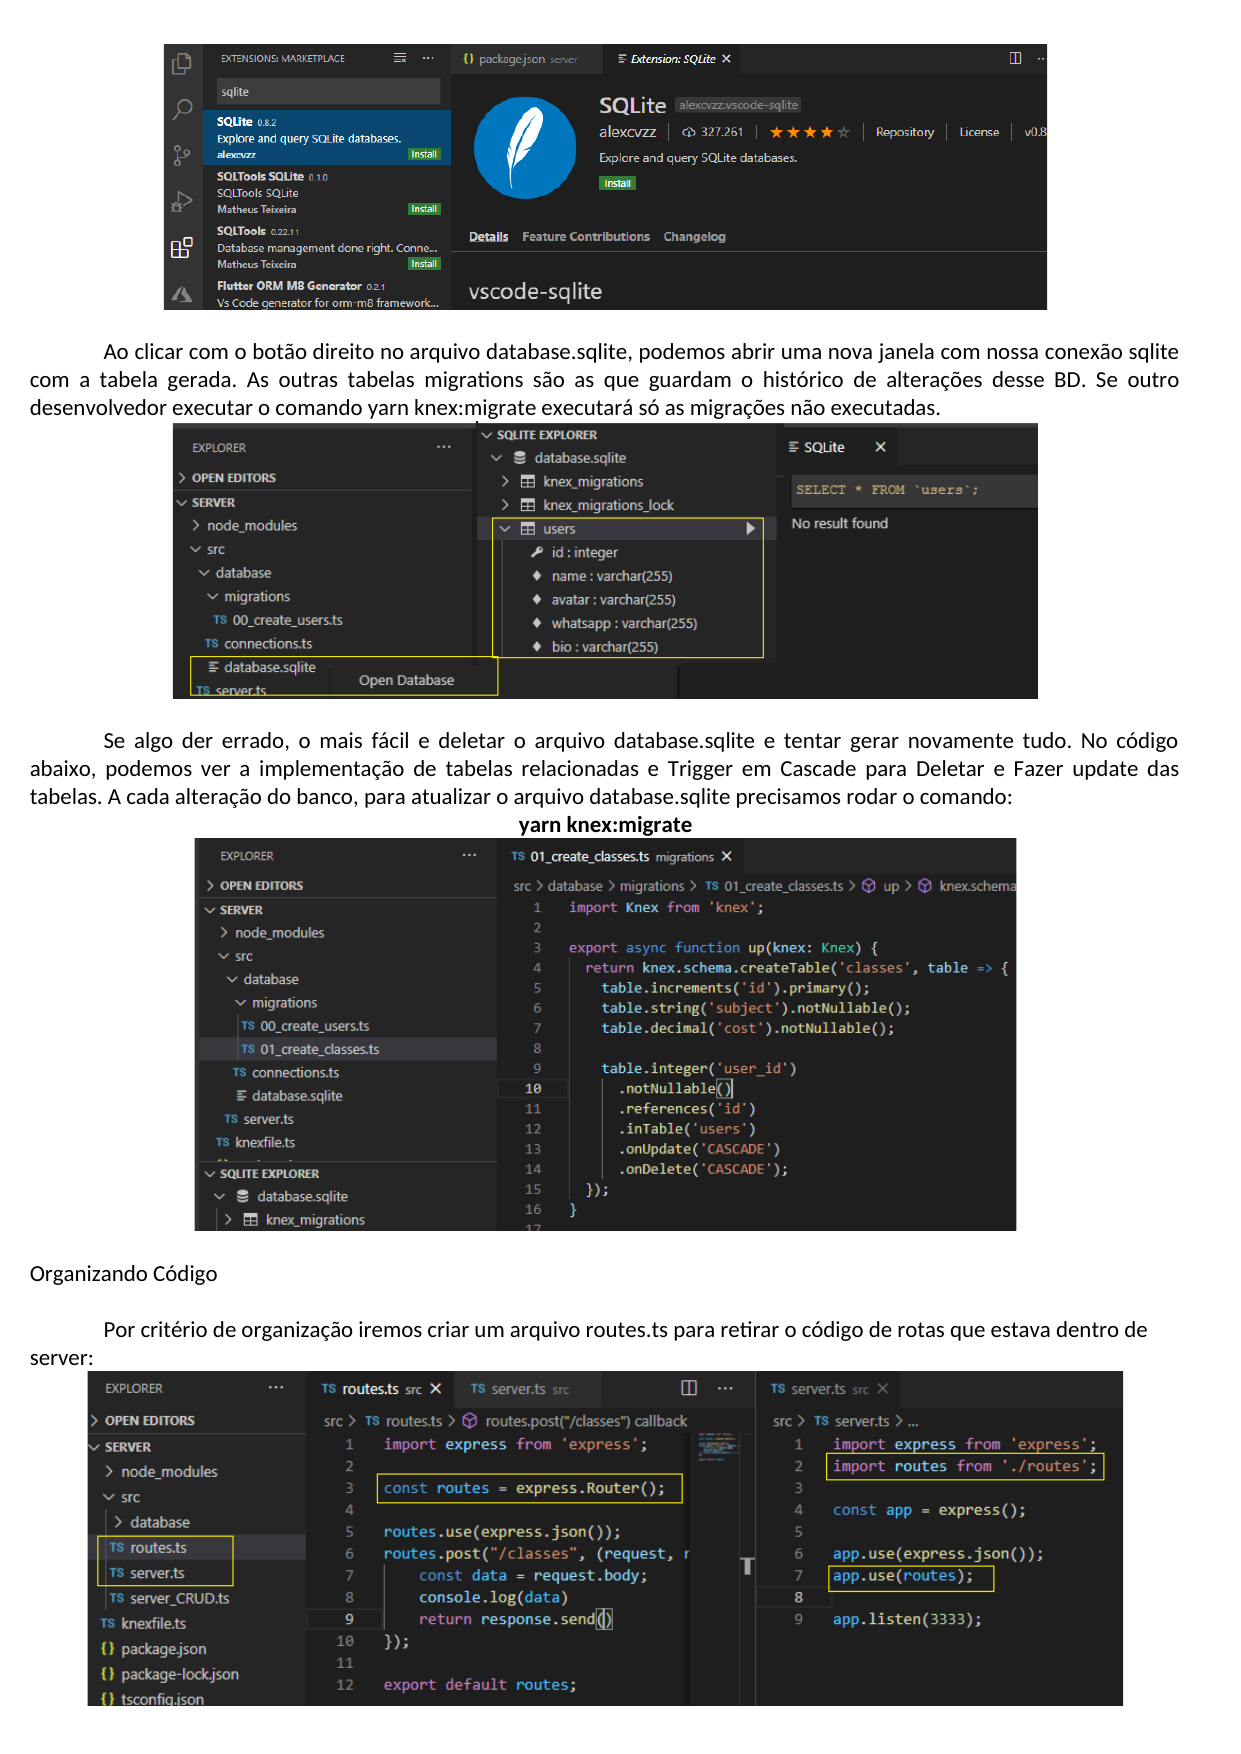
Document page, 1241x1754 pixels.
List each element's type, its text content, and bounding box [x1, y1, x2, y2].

picture [163, 44, 1048, 310]
picture [194, 838, 1017, 1231]
text Por critério de organização iremos criar um arquivo routes.ts para retirar o código de rotas que estava dentro de server: [29, 1315, 1181, 1371]
picture [87, 1371, 1124, 1706]
picture [172, 421, 1038, 699]
text Se algo der errado, o mais fácil e deletar o arquivo database.sqlite e tentar gerar novamente tudo. No código abaixo, podemos ver a implementação de tabelas relacionadas e Trigger em Cascade para Deletar e Fazer update das tabelas. A cada alteração do banco, para atualizar o arquivo database.sqlite precisamos rodar o comando: [29, 726, 1181, 810]
text yarn knex:migrate [29, 810, 1181, 838]
text Organizando Código [29, 1259, 1181, 1287]
text Ao clicar com o botão direito no arquivo database.sqlite, podemos abrir uma nova janela com nossa conexão sqlite com a tabela gerada. As outras tabelas migrations são as que guardam o histórico de alterações desse BD. Se outro desenvolvedor executar o comando yarn knex:migrate executará só as migrações não executadas. [29, 337, 1181, 421]
